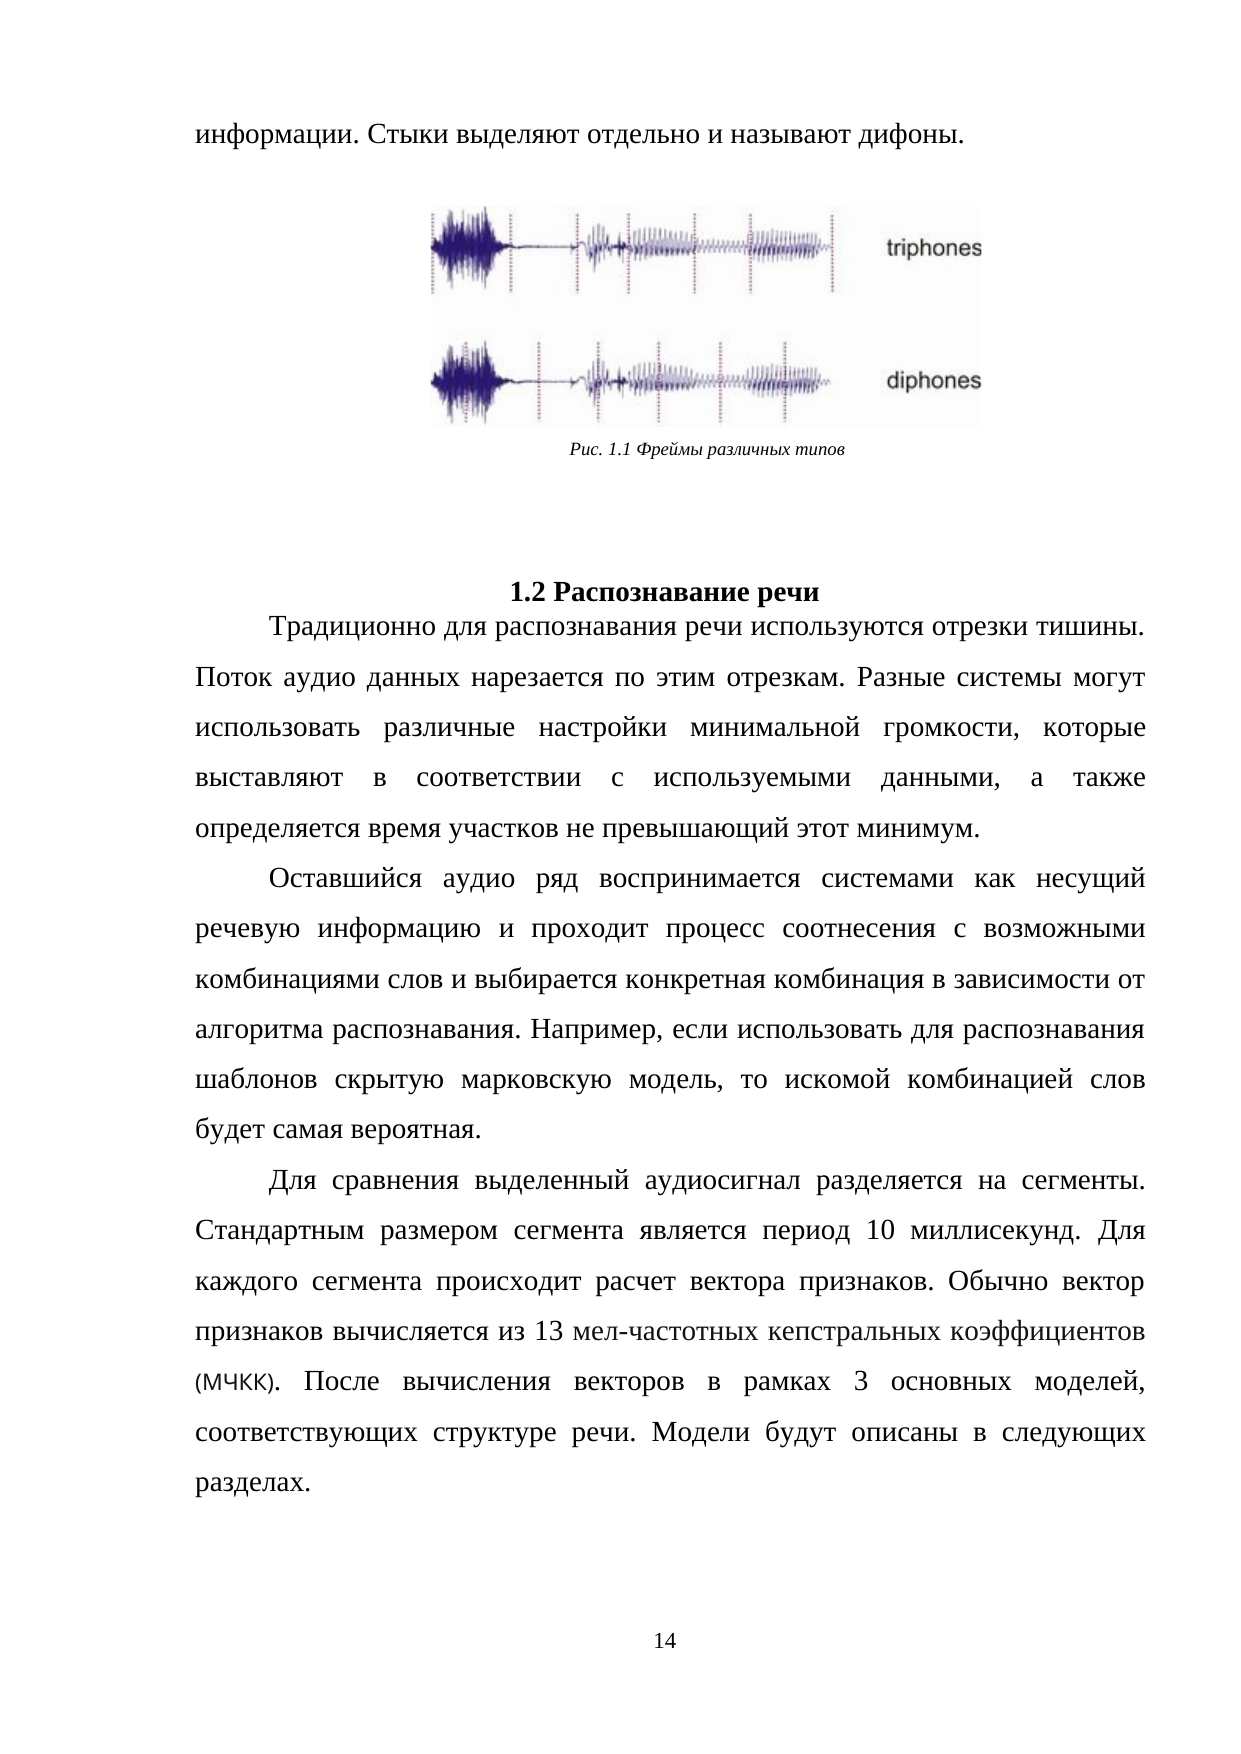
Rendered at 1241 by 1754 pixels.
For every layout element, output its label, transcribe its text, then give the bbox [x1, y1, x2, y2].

text Для сравнения выделенный аудиосигнал разделяется на сегменты. Стандартным размером сегмента является период 10 миллисекунд. Для каждого сегмента происходит расчет вектора признаков. Обычно вектор признаков вычисляется из 13 мел-частотных кепстральных коэффициентов (МЧКК). После вычисления векторов в рамках 3 основных моделей, соответствующих структуре речи. Модели будут описаны в следующих разделах. [195, 1162, 1146, 1498]
picture [430, 206, 982, 427]
text Традиционно для распознавания речи используются отрезки тишины. Поток аудио данных нарезается по этим отрезкам. Разные системы могут использовать различные настройки минимальной громкости, которые выставляют в соответствии с используемыми данными, а также определяется время участков не превышающий этот минимум. [195, 608, 1146, 843]
text информации. Стыки выделяют отдельно и называют дифоны. [195, 116, 1234, 150]
subtitle Распознавание речи [509, 575, 1234, 608]
text Оставшийся аудио ряд воспринимается системами как несущий речевую информацию и проходит процесс соотнесения с возможными комбинациями слов и выбирается конкретная комбинация в зависимости от алгоритма распознавания. Например, если использовать для распознавания шаблонов скрытую марковскую модель, то искомой комбинацией слов будет самая вероятная. [195, 860, 1146, 1145]
